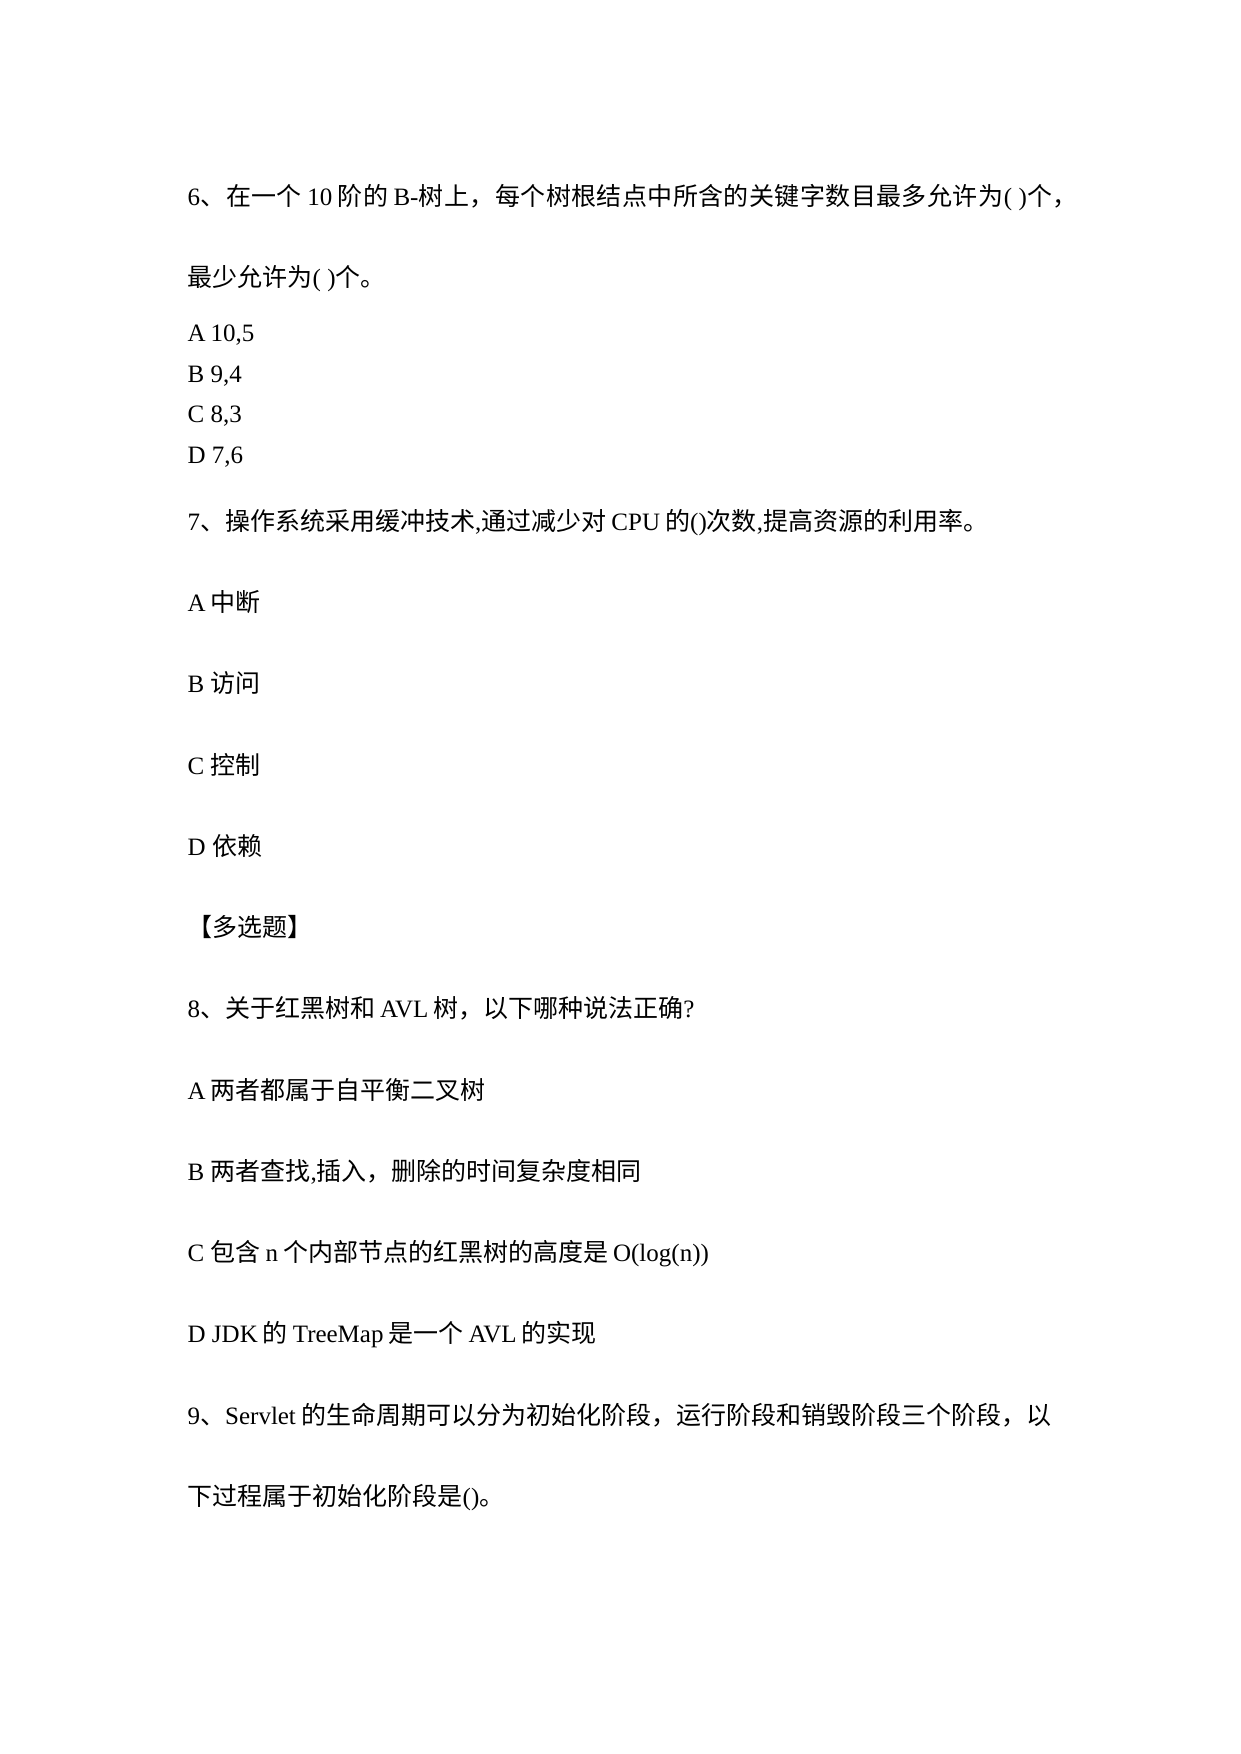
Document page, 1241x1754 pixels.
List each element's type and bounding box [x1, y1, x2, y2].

text [187, 162, 1053, 1527]
